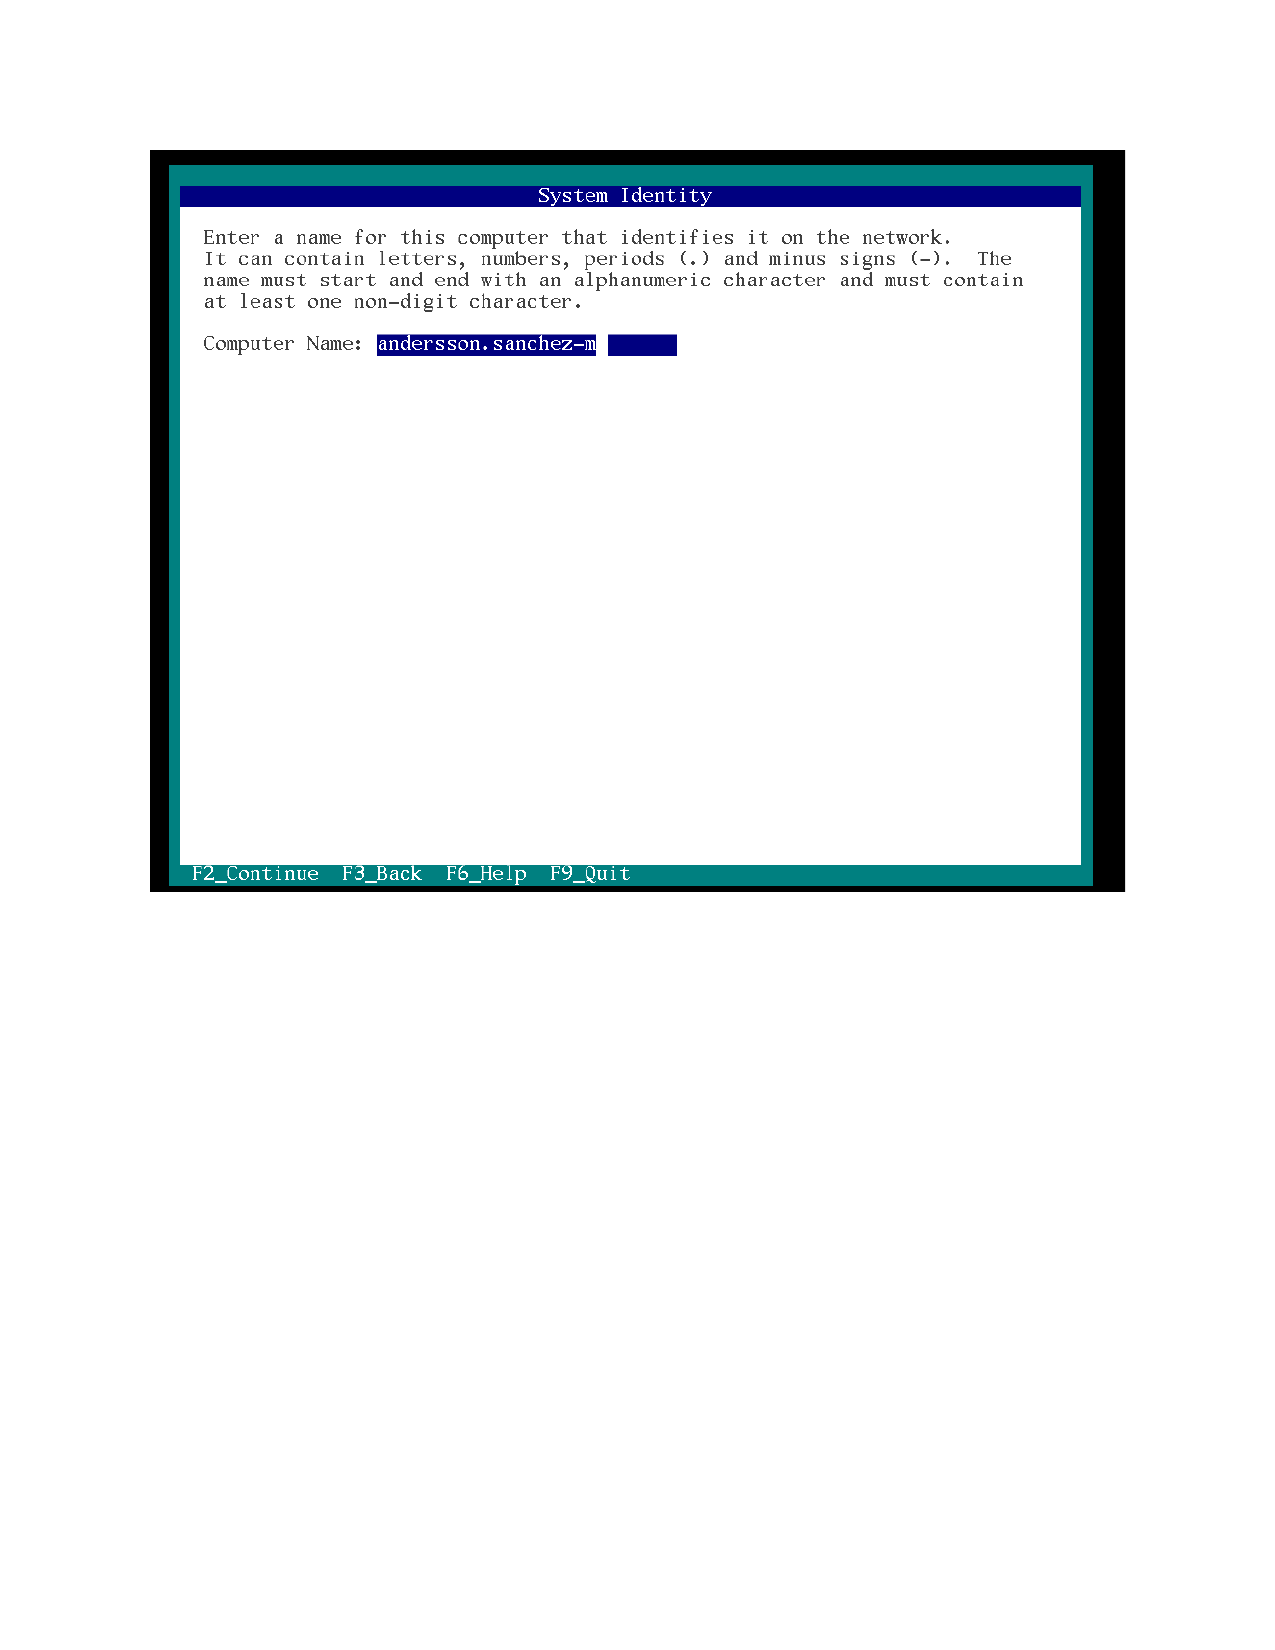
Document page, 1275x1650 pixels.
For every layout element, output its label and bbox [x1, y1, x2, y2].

picture [150, 150, 1125, 892]
